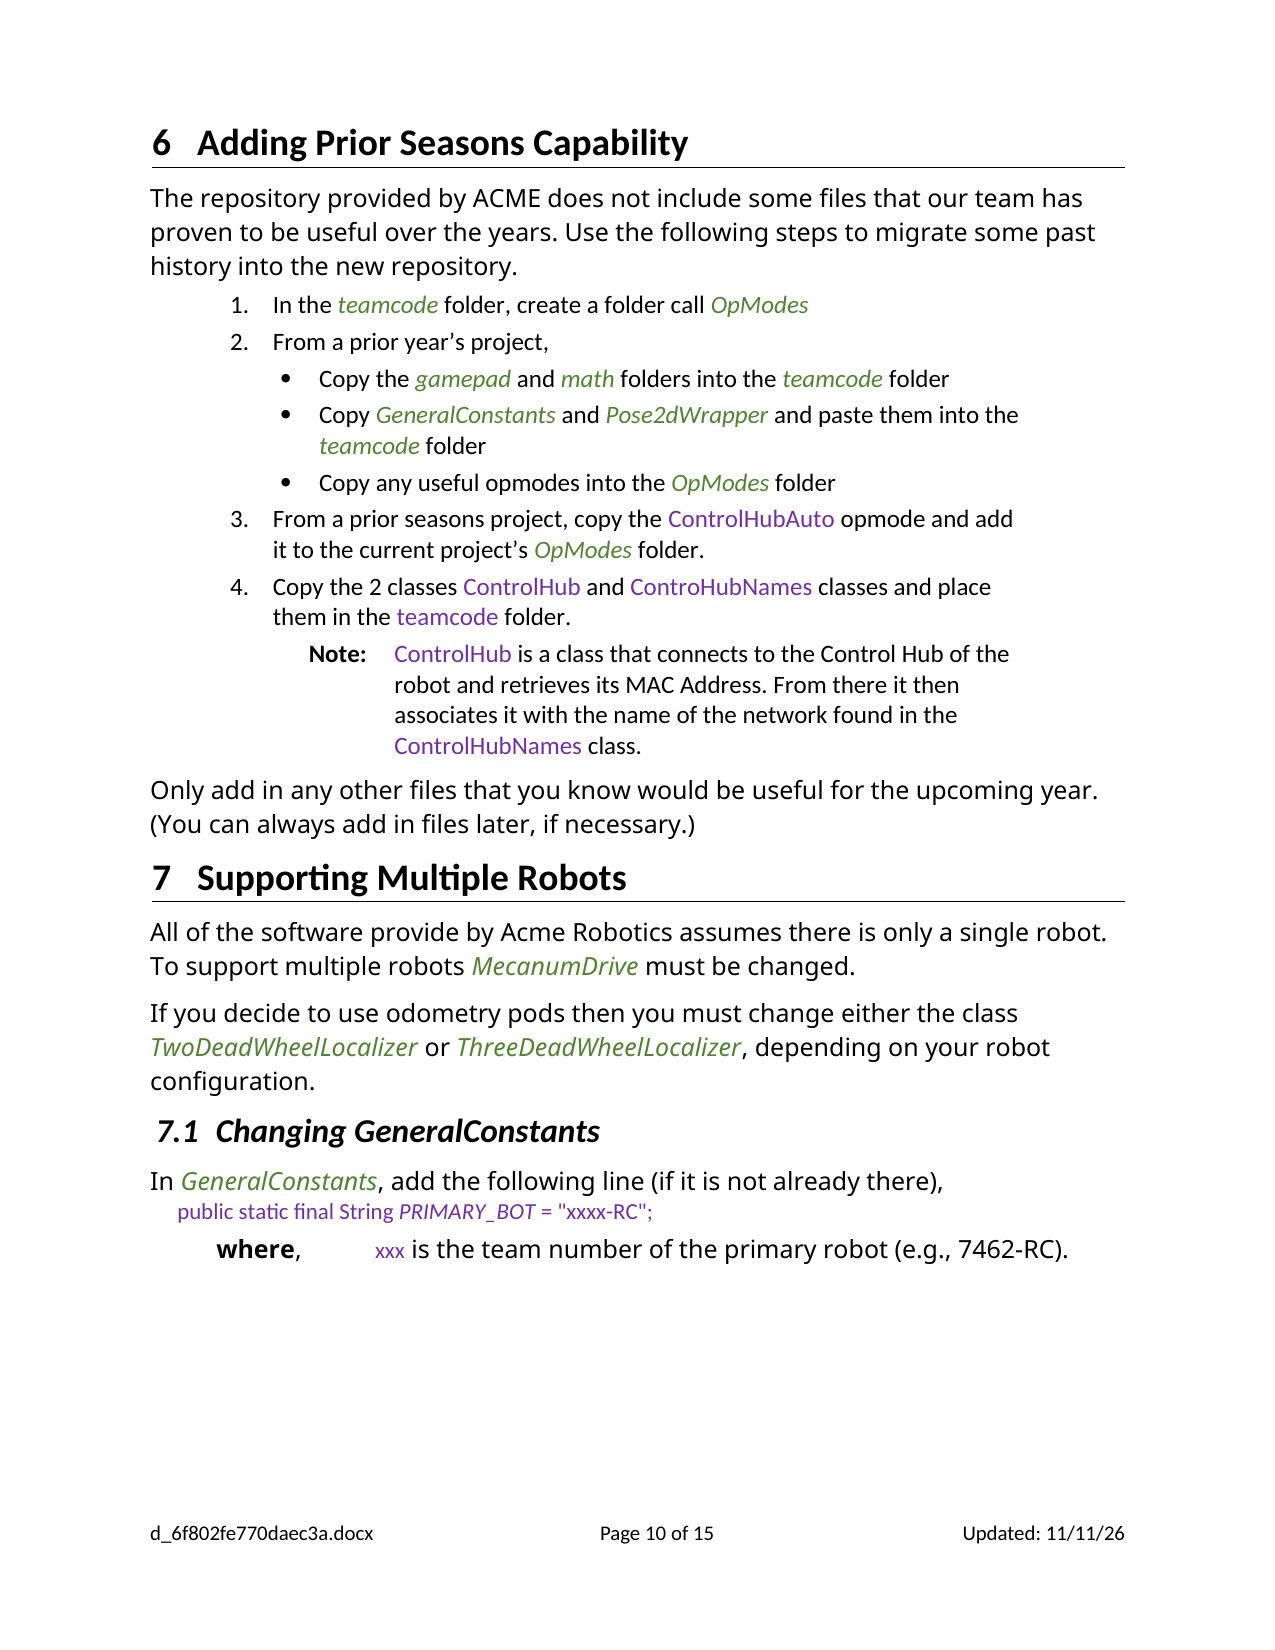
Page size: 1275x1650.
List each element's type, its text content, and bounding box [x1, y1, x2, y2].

table_cell From a prior year’s project, Copy the gamepad and math folders into the teamcode folder Copy GeneralConstants and Pose2dWrapper and paste them into the teamcode folder Copy any useful opmodes into the OpModes folder [261, 320, 1032, 497]
text All of the software provide by Acme Robotics assumes there is only a single robot. To support multiple robots MecanumDrive must be changed. [150, 915, 1125, 983]
table_cell 2. [205, 320, 261, 497]
subtitle Adding Prior Seasons Capability [152, 119, 1125, 167]
text Only add in any other files that you know would be useful for the upcoming year. (You can always add in files later, if necessary.) [150, 773, 1125, 841]
subtitle Supporting Multiple Robots [152, 853, 1125, 901]
text public static final String PRIMARY_BOT = "xxxx-RC"; [177, 1197, 1123, 1226]
table_header 1. [205, 283, 261, 320]
text The repository provided by ACME does not include some files that our team has proven to be useful over the years. Use the following steps to migrate some past history into the new repository. [150, 181, 1125, 283]
table_cell 3. [205, 498, 261, 565]
table_cell From a prior seasons project, copy the ControlHubAuto opmode and add it to the current project’s OpModes folder. [261, 498, 1032, 565]
table_cell 4. [205, 565, 261, 760]
subtitle Changing GeneralConstants [156, 1110, 1125, 1151]
text In GeneralConstants, add the following line (if it is not already there), [150, 1163, 1125, 1197]
text If you decide to use odometry pods then you must change either the class TwoDeadWheelLocalizer or ThreeDeadWheelLocalizer, depending on your robot configuration. [150, 996, 1125, 1098]
table_cell Copy the 2 classes ControlHub and ControHubNames classes and place them in the teamcode folder. Note: ControlHub is a class that connects to the Control Hub of the robot and retrieves its MAC Address. From there it then associates it with the name of the network found in the ControlHubNames class. [261, 565, 1032, 760]
table_header In the teamcode folder, create a folder call OpModes [261, 283, 1032, 320]
text where, xxx is the team number of the primary robot (e.g., 7462-RC). [216, 1232, 1125, 1266]
